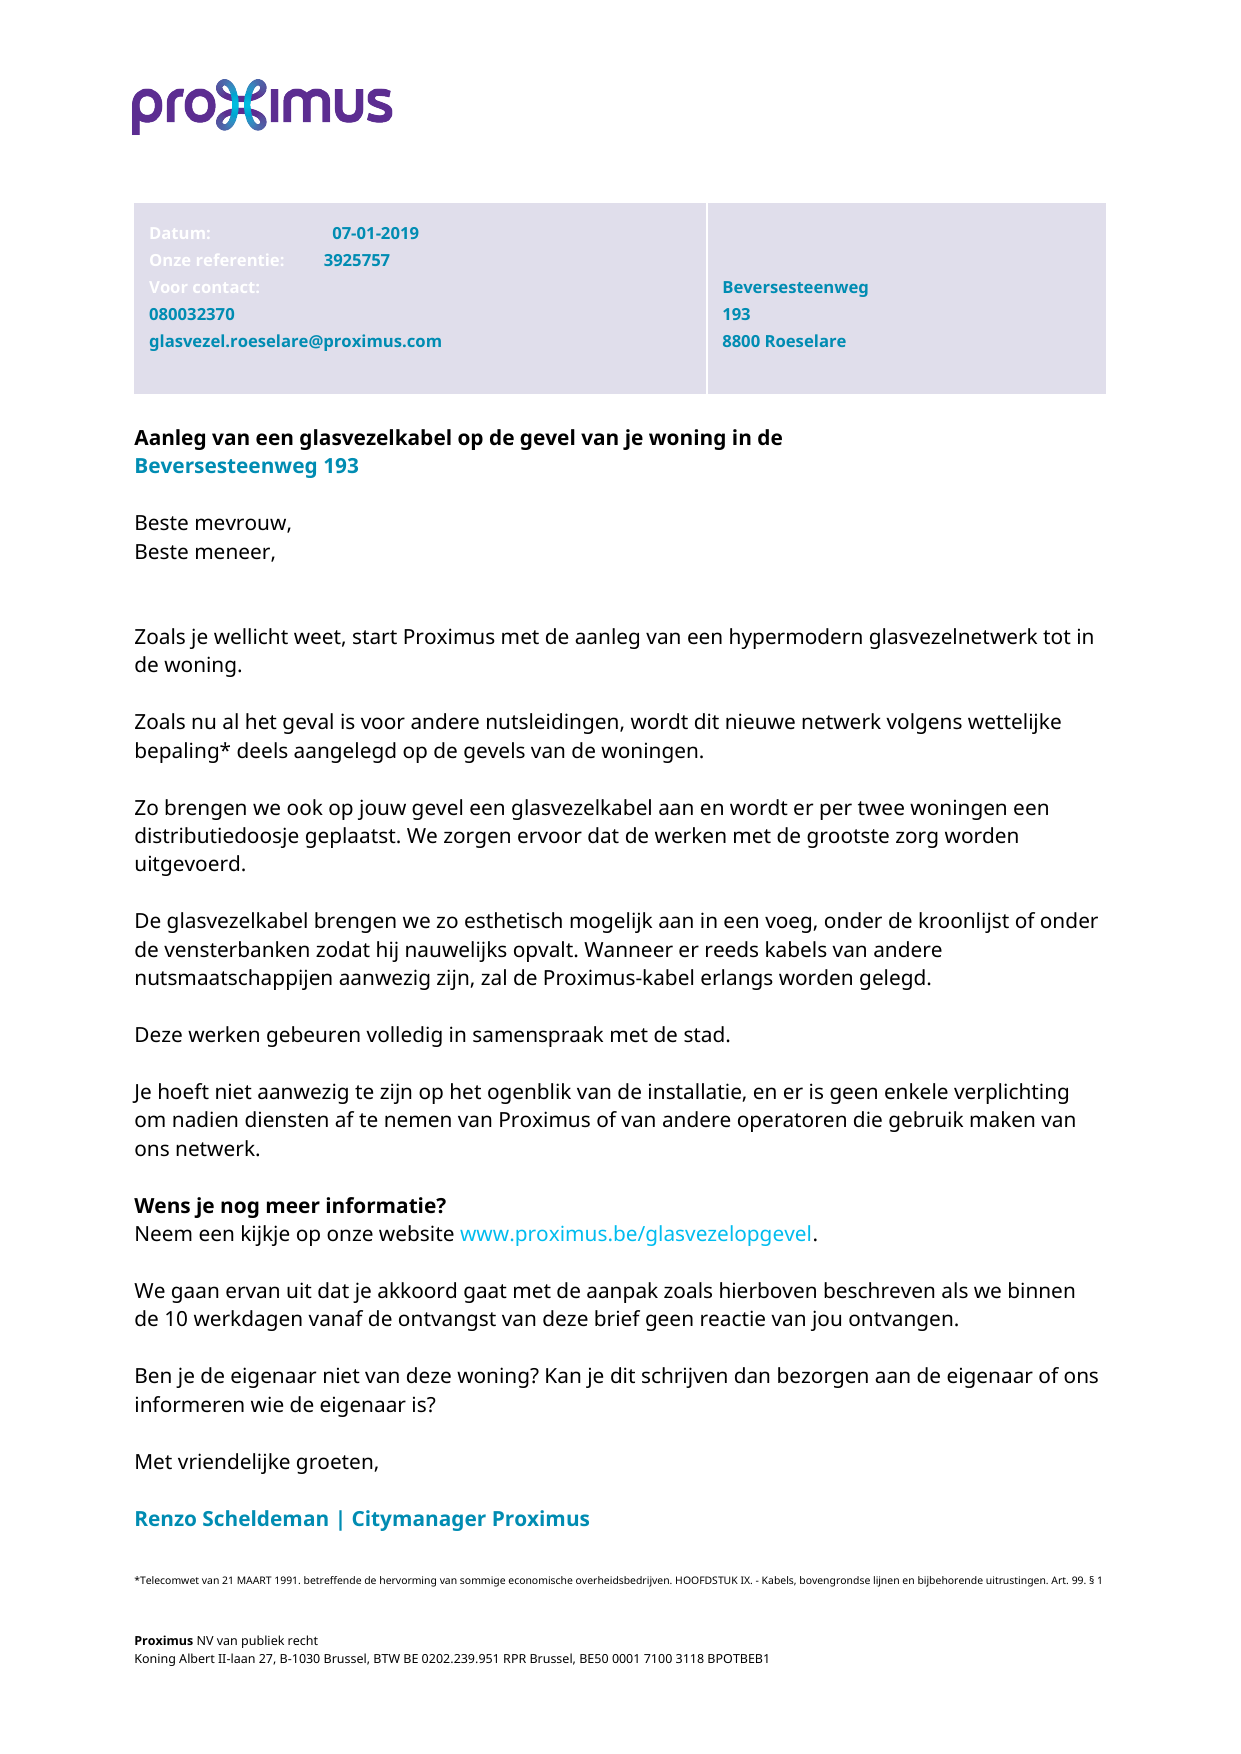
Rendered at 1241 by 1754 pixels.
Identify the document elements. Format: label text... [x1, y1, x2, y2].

text Beversesteenweg 193 [134, 451, 1106, 480]
text Beste meneer, [134, 537, 1106, 565]
text Met vriendelijke groeten, [134, 1447, 1106, 1475]
text Renzo Scheldeman | Citymanager Proximus [134, 1504, 1106, 1532]
text Neem een kijkje op onze website www.proximus.be/glasvezelopgevel. [134, 1219, 1106, 1248]
text Aanleg van een glasvezelkabel op de gevel van je woning in de [134, 423, 1106, 451]
picture [0, 0, 1241, 149]
text *Telecomwet van 21 MAART 1991. betreffende de hervorming van sommige economische overheidsbedrijven. HOOFDSTUK IX. - Kabels, bovengrondse lijnen en bijbehorende uitrustingen. Art. 99. § 1 [134, 1561, 1106, 1588]
text Beste mevrouw, [134, 508, 1106, 537]
text Je hoeft niet aanwezig te zijn op het ogenblik van de installatie, en er is geen enkele verplichting om nadien diensten af te nemen van Proximus of van andere operatoren die gebruik maken van ons netwerk. [134, 1077, 1106, 1162]
text Zoals je wellicht weet, start Proximus met de aanleg van een hypermodern glasvezelnetwerk tot in de woning. [134, 622, 1106, 679]
text Zoals nu al het geval is voor andere nutsleidingen, wordt dit nieuwe netwerk volgens wettelijke bepaling* deels aangelegd op de gevels van de woningen. [134, 707, 1106, 764]
text Ben je de eigenaar niet van deze woning? Kan je dit schrijven dan bezorgen aan de eigenaar of ons informeren wie de eigenaar is? [134, 1361, 1106, 1418]
text Deze werken gebeuren volledig in samenspraak met de stad. [134, 1020, 1106, 1049]
table_header Beversesteenweg 193 8800 Roeselare [708, 203, 1106, 394]
text De glasvezelkabel brengen we zo esthetisch mogelijk aan in een voeg, onder de kroonlijst of onder de vensterbanken zodat hij nauwelijks opvalt. Wanneer er reeds kabels van andere nutsmaatschappijen aanwezig zijn, zal de Proximus-kabel erlangs worden gelegd. [134, 906, 1106, 992]
text Zo brengen we ook op jouw gevel een glasvezelkabel aan en wordt er per twee woningen een distributiedoosje geplaatst. We zorgen ervoor dat de werken met de grootste zorg worden uitgevoerd. [134, 793, 1106, 878]
text We gaan ervan uit dat je akkoord gaat met de aanpak zoals hierboven beschreven als we binnen de 10 werkdagen vanaf de ontvangst van deze brief geen reactie van jou ontvangen. [134, 1276, 1106, 1333]
table_header Datum: 07-01-2019 Onze referentie: 3925757 Voor contact: 080032370 glasvezel.roeselare@proximus.com [134, 203, 706, 394]
text Wens je nog meer informatie? [134, 1191, 1106, 1219]
